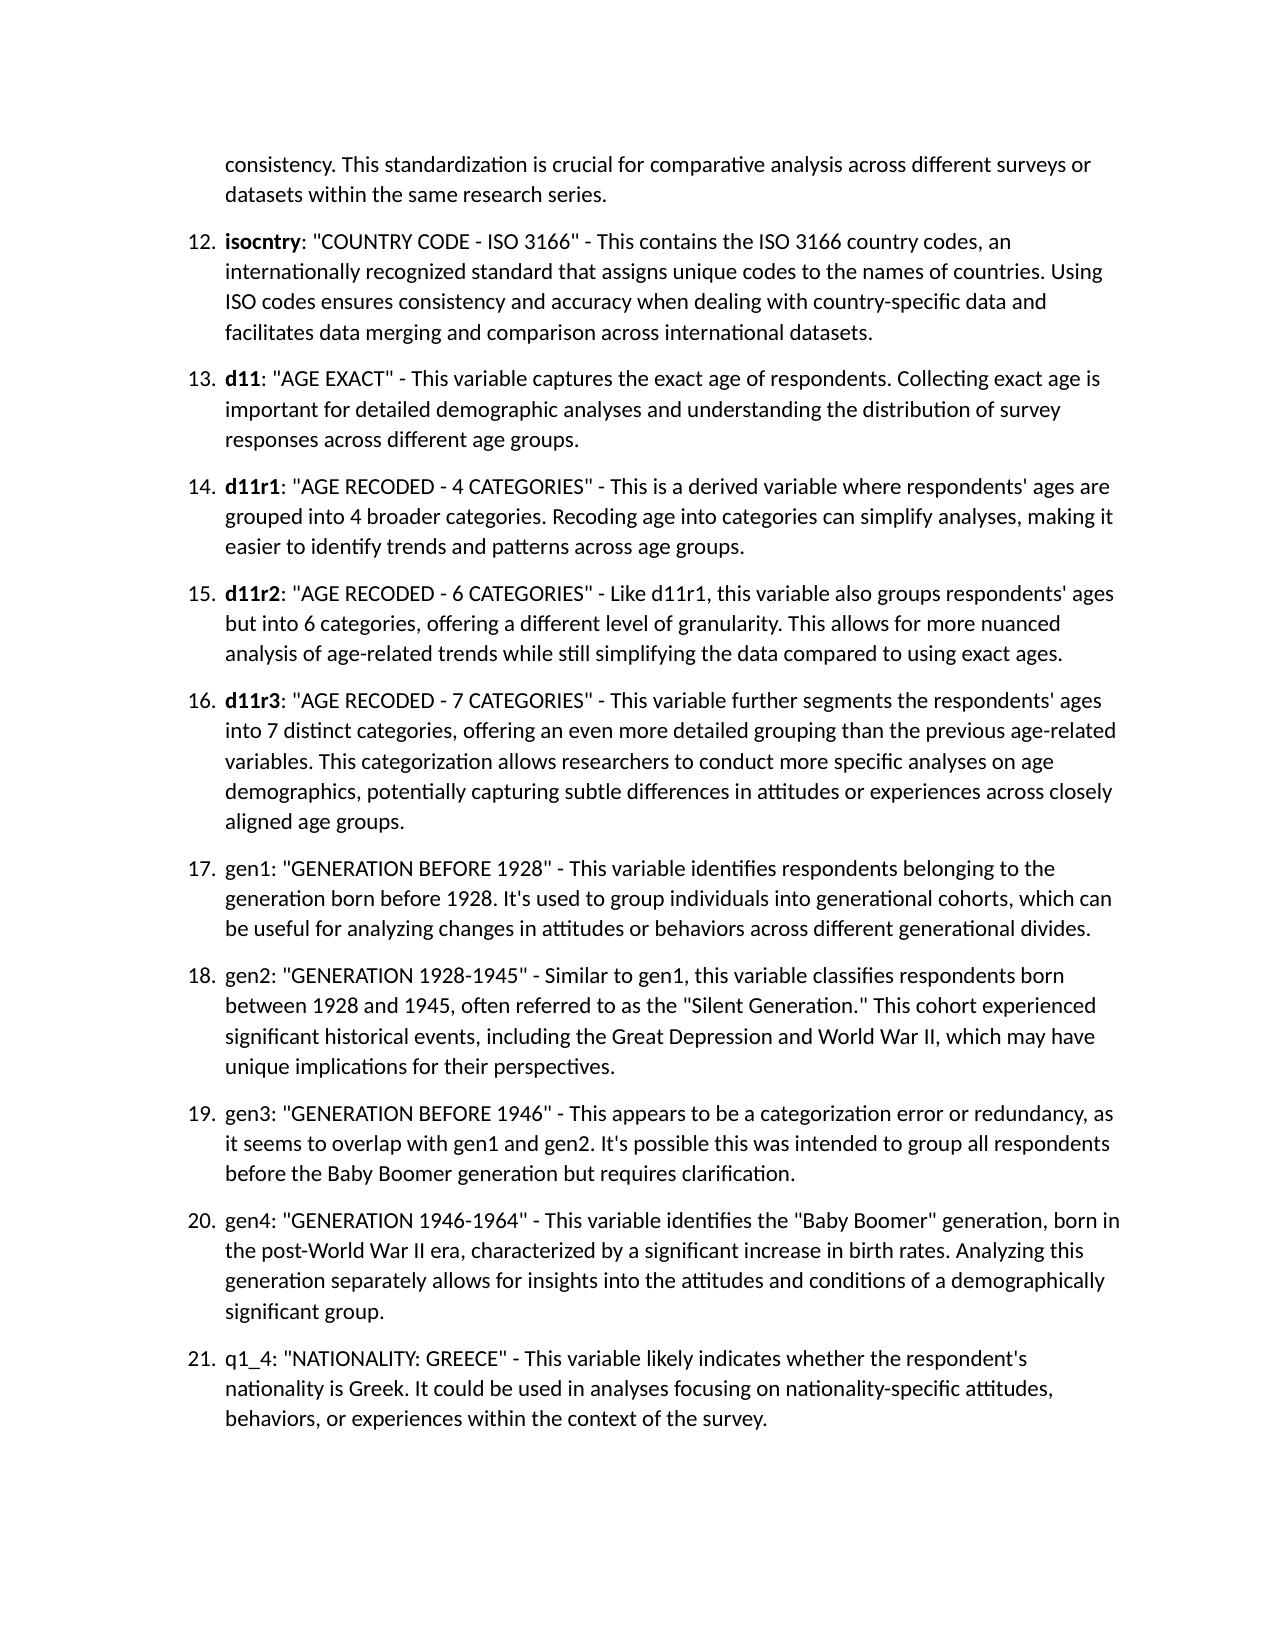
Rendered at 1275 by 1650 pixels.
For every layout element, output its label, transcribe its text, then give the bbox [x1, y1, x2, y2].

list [187, 150, 1125, 208]
list d11r3: "AGE RECODED - 7 CATEGORIES" - This variable further segments the respondents' ages into 7 distinct categories, offering an even more detailed grouping than the previous age-related variables. This categorization allows researchers to conduct more specific analyses on age demographics, potentially capturing subtle differences in attitudes or experiences across closely aligned age groups. [187, 686, 1125, 835]
list isocntry: "COUNTRY CODE - ISO 3166" - This contains the ISO 3166 country codes, an internationally recognized standard that assigns unique codes to the names of countries. Using ISO codes ensures consistency and accuracy when dealing with country-specific data and facilitates data merging and comparison across international datasets. [187, 227, 1125, 346]
list gen2: "GENERATION 1928-1945" - Similar to gen1, this variable classifies respondents born between 1928 and 1945, often referred to as the "Silent Generation." This cohort experienced significant historical events, including the Great Depression and World War II, which may have unique implications for their perspectives. [187, 961, 1125, 1080]
list d11r1: "AGE RECODED - 4 CATEGORIES" - This is a derived variable where respondents' ages are grouped into 4 broader categories. Recoding age into categories can simplify analyses, making it easier to identify trends and patterns across age groups. [187, 472, 1125, 560]
list gen4: "GENERATION 1946-1964" - This variable identifies the "Baby Boomer" generation, born in the post-World War II era, characterized by a significant increase in birth rates. Analyzing this generation separately allows for insights into the attitudes and conditions of a demographically significant group. [187, 1206, 1125, 1325]
list d11r2: "AGE RECODED - 6 CATEGORIES" - Like d11r1, this variable also groups respondents' ages but into 6 categories, offering a different level of granularity. This allows for more nuanced analysis of age-related trends while still simplifying the data compared to using exact ages. [187, 579, 1125, 668]
list gen3: "GENERATION BEFORE 1946" - This appears to be a categorization error or redundancy, as it seems to overlap with gen1 and gen2. It's possible this was intended to group all respondents before the Baby Boomer generation but requires clarification. [187, 1099, 1125, 1187]
list gen1: "GENERATION BEFORE 1928" - This variable identifies respondents belonging to the generation born before 1928. It's used to group individuals into generational cohorts, which can be useful for analyzing changes in attitudes or behaviors across different generational divides. [187, 854, 1125, 943]
list d11: "AGE EXACT" - This variable captures the exact age of respondents. Collecting exact age is important for detailed demographic analyses and understanding the distribution of survey responses across different age groups. [187, 364, 1125, 453]
list q1_4: "NATIONALITY: GREECE" - This variable likely indicates whether the respondent's nationality is Greek. It could be used in analyses focusing on nationality-specific attitudes, behaviors, or experiences within the context of the survey. [187, 1344, 1125, 1432]
